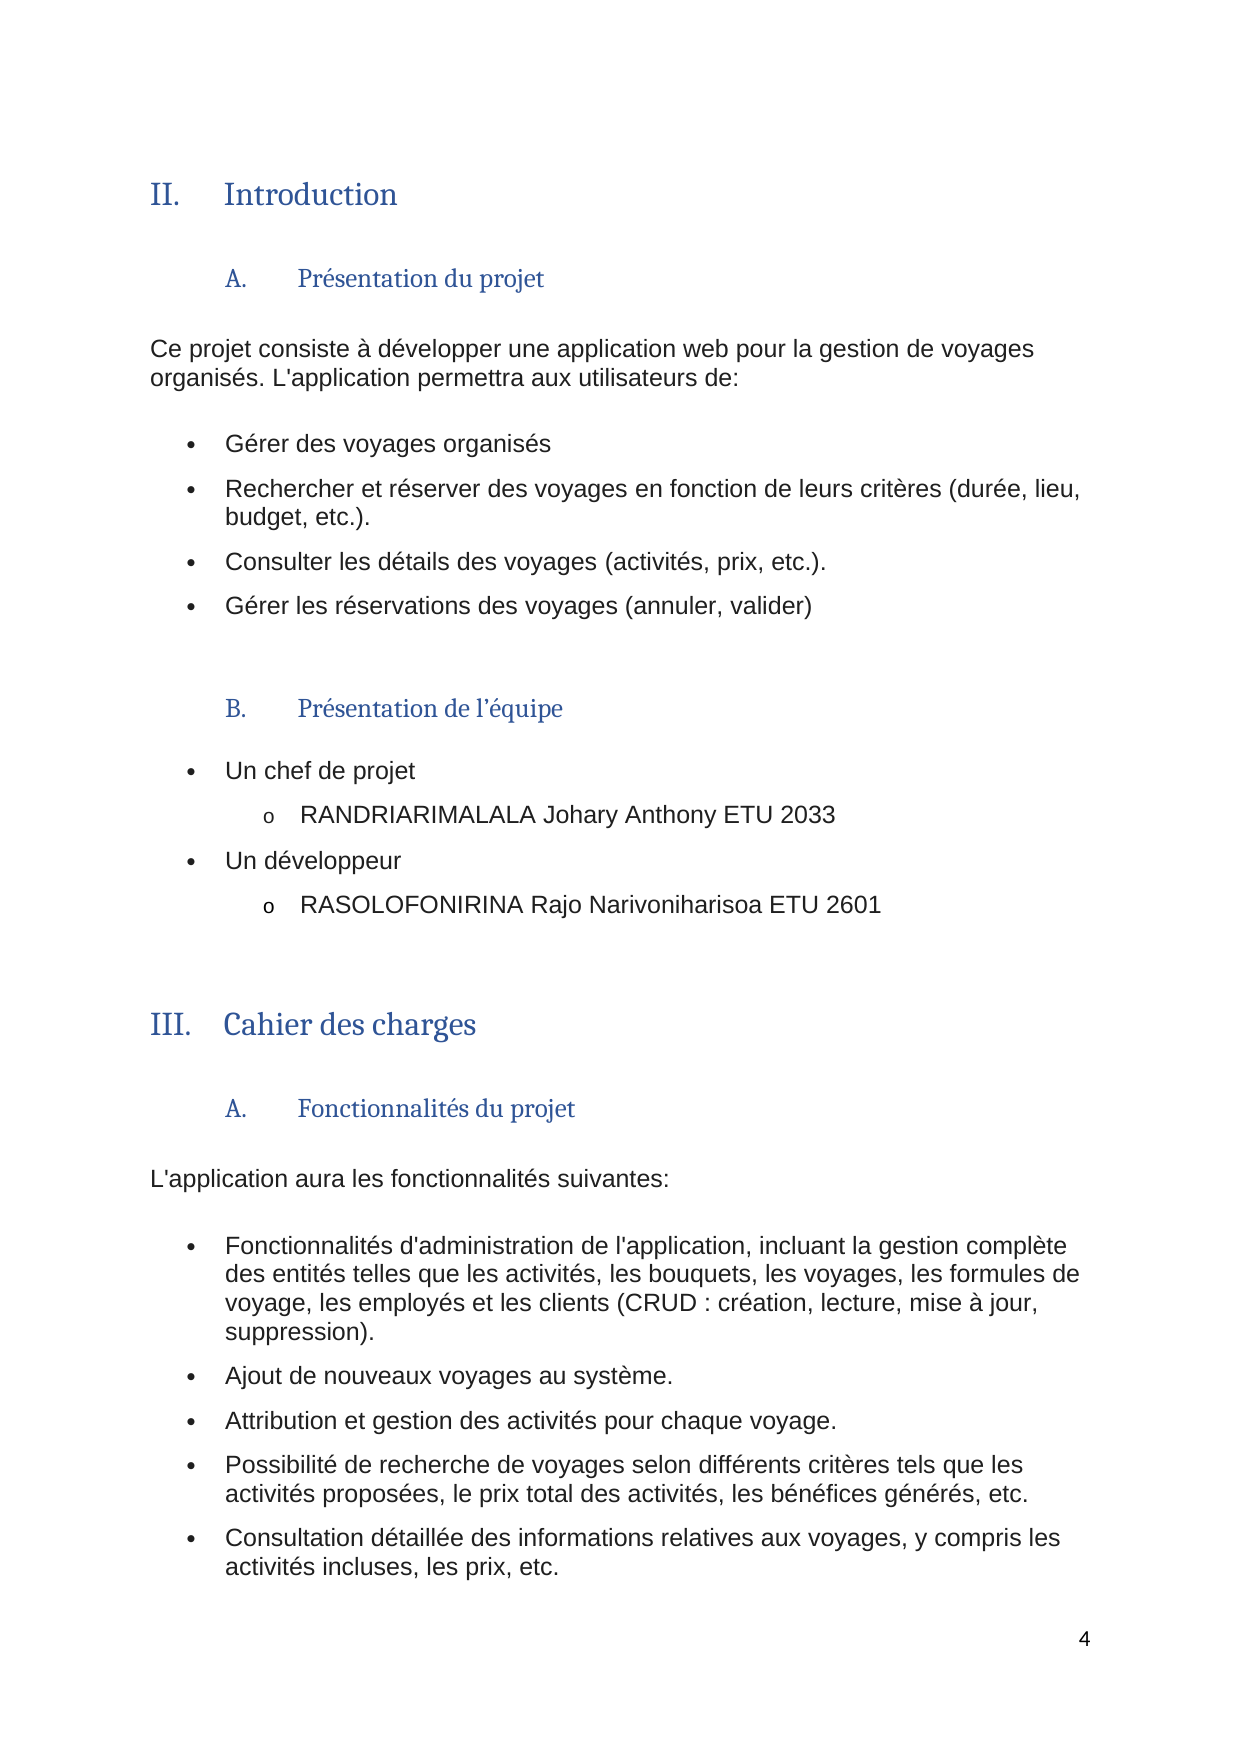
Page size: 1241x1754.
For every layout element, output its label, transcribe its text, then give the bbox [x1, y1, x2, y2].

list Rechercher et réserver des voyages en fonction de leurs critères (durée, lieu, budget, etc.). [187, 474, 1090, 531]
list Possibilité de recherche de voyages selon différents critères tels que les activités proposées, le prix total des activités, les bénéfices générés, etc. [187, 1450, 1090, 1507]
list RASOLOFONIRINA Rajo Narivoniharisoa ETU 2601 [262, 890, 1090, 920]
text L'application aura les fonctionnalités suivantes: [150, 1164, 1090, 1193]
list RANDRIARIMALALA Johary Anthony ETU 2033 [262, 801, 1090, 830]
list Consultation détaillée des informations relatives aux voyages, y compris les activités incluses, les prix, etc. [187, 1523, 1090, 1581]
list Consulter les détails des voyages (activités, prix, etc.). [187, 547, 1090, 576]
list Gérer des voyages organisés [187, 429, 1090, 458]
subtitle Introduction [150, 175, 1090, 213]
list Ajout de nouveaux voyages au système. [187, 1361, 1090, 1390]
list Fonctionnalités d'administration de l'application, incluant la gestion complète des entités telles que les activités, les bouquets, les voyages, les formules de voyage, les employés et les clients (CRUD : création, lecture, mise à jour, suppression). [187, 1231, 1090, 1346]
list Attribution et gestion des activités pour chaque voyage. [187, 1406, 1090, 1434]
list Un chef de projet [187, 756, 1090, 785]
subtitle Présentation de l’équipe [225, 693, 1090, 724]
subtitle Cahier des charges [150, 1005, 1090, 1043]
list Un développeur [187, 846, 1090, 874]
text Ce projet consiste à développer une application web pour la gestion de voyages organisés. L'application permettra aux utilisateurs de: [150, 334, 1090, 392]
subtitle Fonctionnalités du projet [225, 1093, 1090, 1124]
list Gérer les réservations des voyages (annuler, valider) [187, 591, 1090, 620]
subtitle Présentation du projet [225, 263, 1090, 294]
